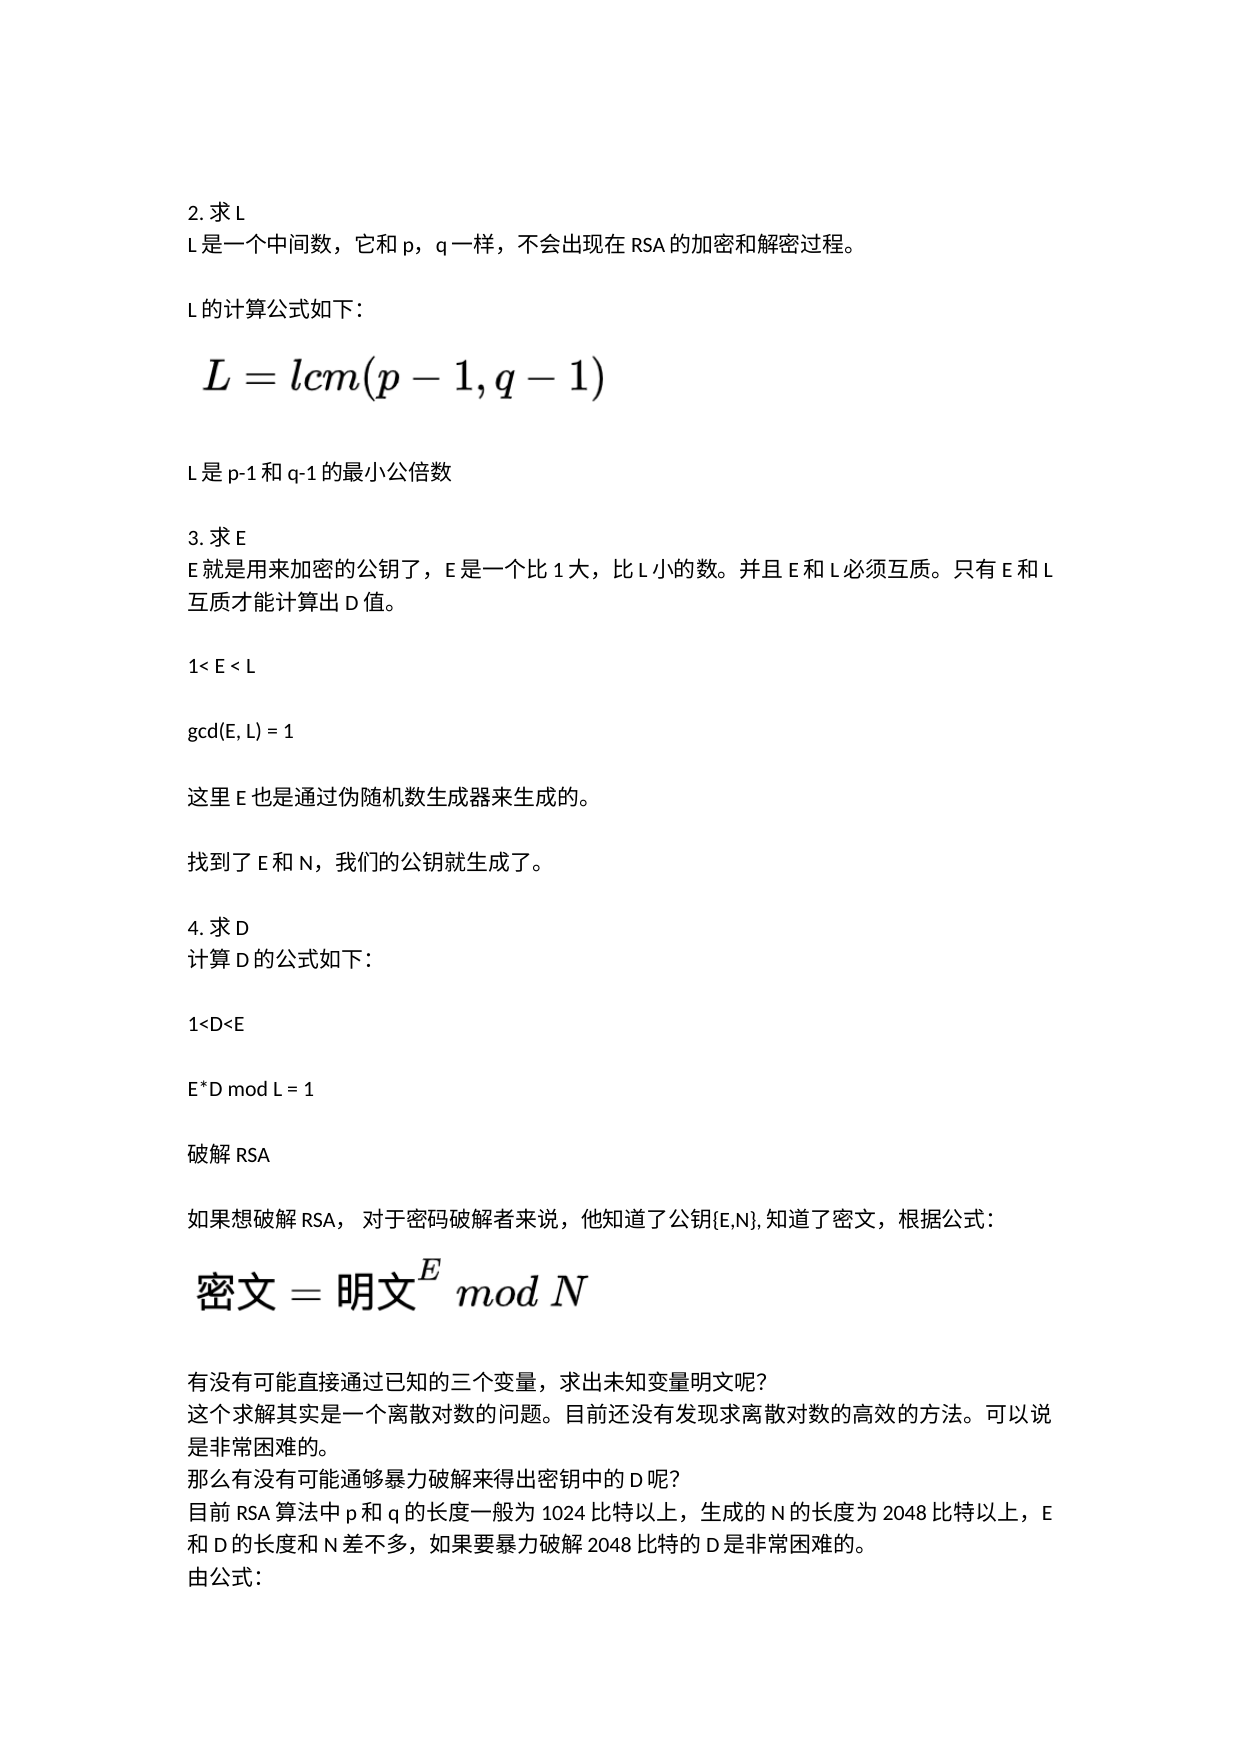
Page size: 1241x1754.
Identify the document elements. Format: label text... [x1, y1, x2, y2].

text 目前RSA算法中p和q的长度一般为1024比特以上，生成的N的长度为2048比特以上，E和D的长度和N差不多，如果要暴力破解2048比特的D是非常困难的。 [187, 1494, 1053, 1559]
text 4. 求D [187, 909, 1053, 942]
text L是一个中间数，它和p，q一样，不会出现在RSA的加密和解密过程。 [187, 227, 1053, 259]
text 由公式： [187, 1559, 1053, 1592]
text 3. 求E [187, 519, 1053, 552]
text 这个求解其实是一个离散对数的问题。目前还没有发现求离散对数的高效的方法。可以说是非常困难的。 [187, 1397, 1053, 1462]
picture [187, 324, 628, 425]
text 有没有可能直接通过已知的三个变量，求出未知变量明文呢？ [187, 1364, 1053, 1397]
text 如果想破解RSA， 对于密码破解者来说，他知道了公钥{E,N}, 知道了密文，根据公式： [187, 1202, 1053, 1234]
text 1< E < L [187, 649, 1053, 682]
text 1<D<E [187, 1007, 1053, 1039]
text 这里E也是通过伪随机数生成器来生成的。 [187, 779, 1053, 812]
text 那么有没有可能通够暴力破解来得出密钥中的D呢？ [187, 1462, 1053, 1494]
text 找到了E和N，我们的公钥就生成了。 [187, 844, 1053, 877]
text 破解RSA [187, 1137, 1053, 1169]
text L是p-1和q-1的最小公倍数 [187, 454, 1053, 487]
picture [187, 1234, 628, 1341]
text 2. 求L [187, 194, 1053, 227]
text L的计算公式如下： [187, 292, 1053, 324]
text E就是用来加密的公钥了，E是一个比1大，比L小的数。并且E和L必须互质。只有E和L互质才能计算出D值。 [187, 552, 1053, 617]
text 计算D的公式如下： [187, 942, 1053, 974]
text E*D mod L = 1 [187, 1072, 1053, 1104]
text gcd(E, L) = 1 [187, 714, 1053, 747]
